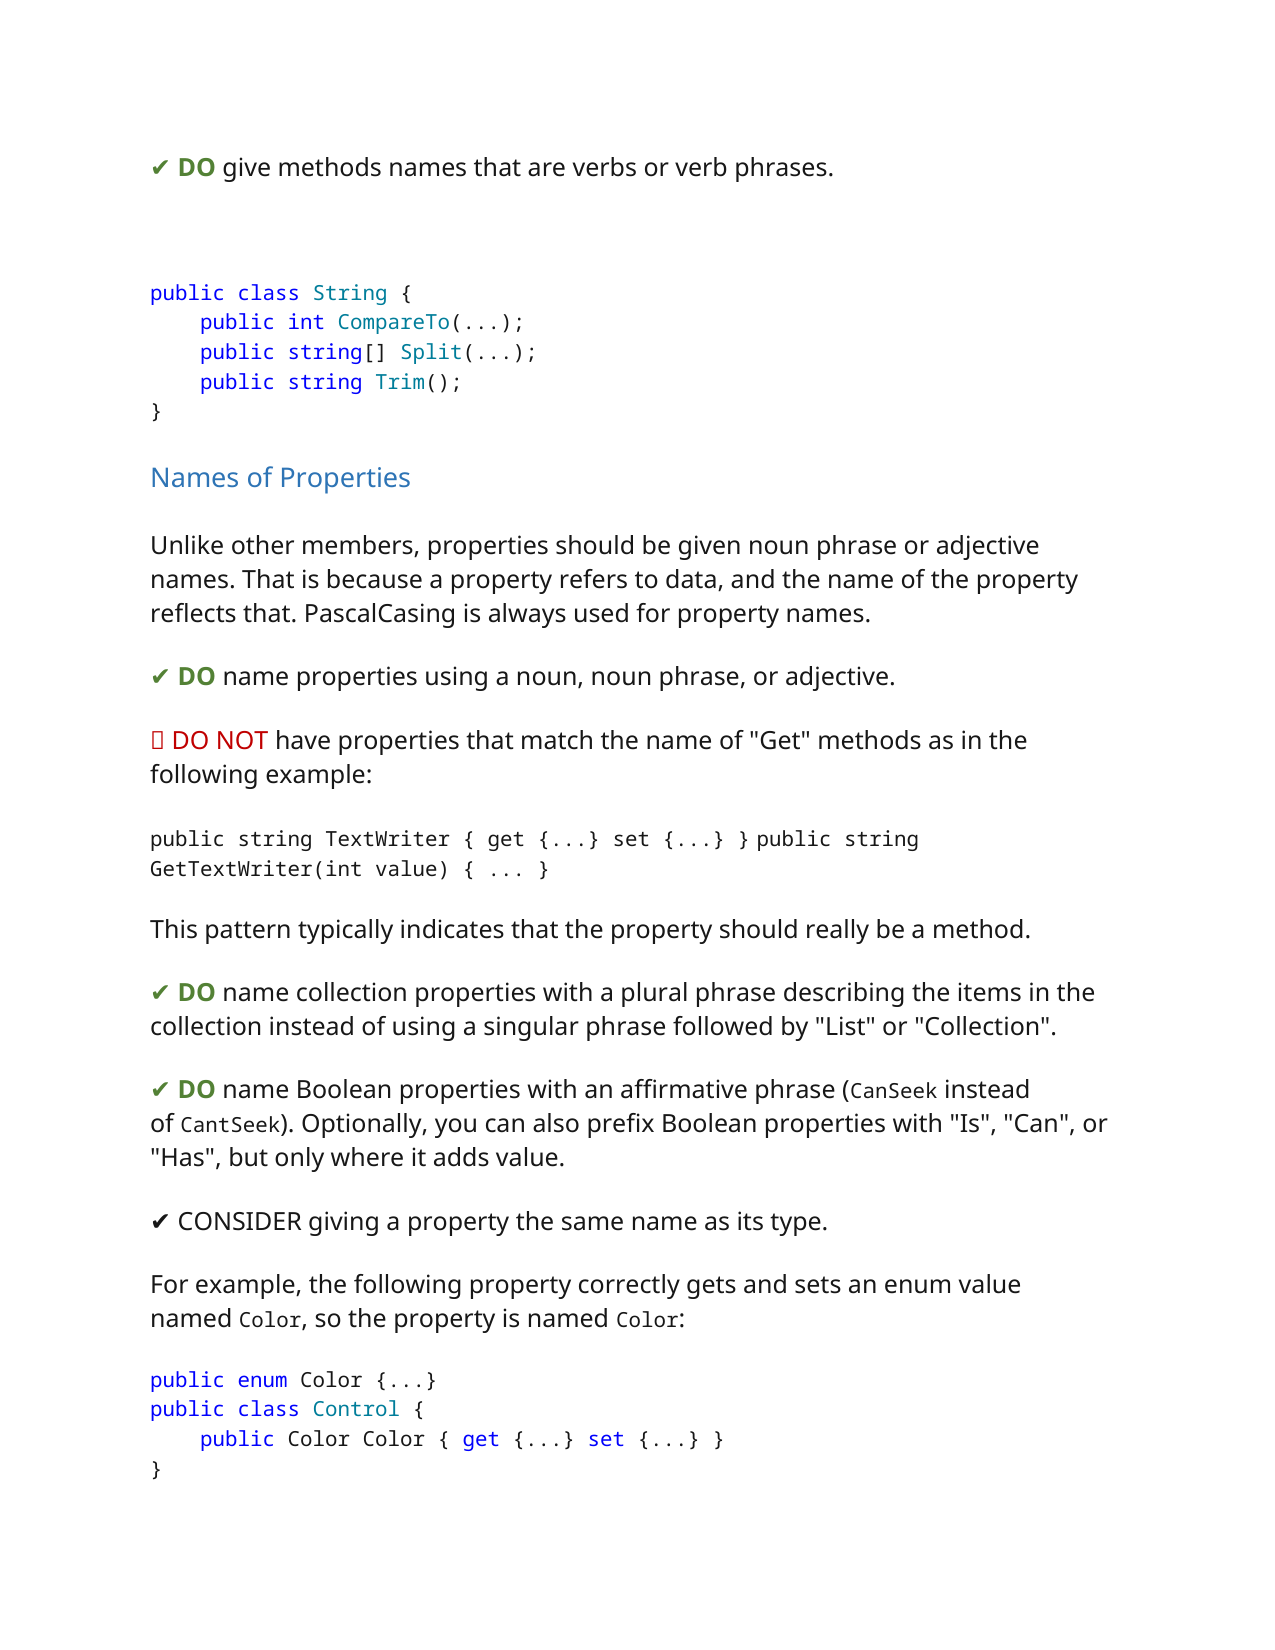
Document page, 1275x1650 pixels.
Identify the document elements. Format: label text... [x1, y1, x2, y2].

text public string TextWriter { get {...} set {...} } public string GetTextWriter(int value) { ... } [150, 819, 1125, 882]
text This pattern typically indicates that the property should really be a method. [150, 911, 1125, 945]
text } [150, 1453, 1125, 1482]
text ✔ DO name collection properties with a plural phrase describing the items in the collection instead of using a singular phrase followed by "List" or "Collection". [150, 974, 1125, 1043]
text public string[] Split(...); [150, 336, 1125, 366]
subtitle Names of Properties [150, 459, 1125, 496]
text public enum Color {...} [150, 1364, 1125, 1393]
text ❌ DO NOT have properties that match the name of "Get" methods as in the following example: [150, 722, 1125, 790]
text ✔ DO give methods names that are verbs or verb phrases. [150, 150, 1125, 184]
text public string Trim(); [150, 366, 1125, 395]
text For example, the following property correctly gets and sets an enum value named Color, so the property is named Color: [150, 1266, 1125, 1334]
text public Color Color { get {...} set {...} } [150, 1423, 1125, 1453]
text public class String { [150, 276, 1125, 306]
text ✔ DO name Boolean properties with an affirmative phrase (CanSeek instead of CantSeek). Optionally, you can also prefix Boolean properties with "Is", "Can", or "Has", but only where it adds value. [150, 1072, 1125, 1174]
text ✔ CONSIDER giving a property the same name as its type. [150, 1203, 1125, 1237]
text ✔ DO name properties using a noun, noun phrase, or adjective. [150, 659, 1125, 693]
text } [150, 395, 1125, 425]
text public int CompareTo(...); [150, 306, 1125, 336]
text public class Control { [150, 1393, 1125, 1423]
text Unlike other members, properties should be given noun phrase or adjective names. That is because a property refers to data, and the name of the property reflects that. PascalCasing is always used for property names. [150, 528, 1125, 630]
